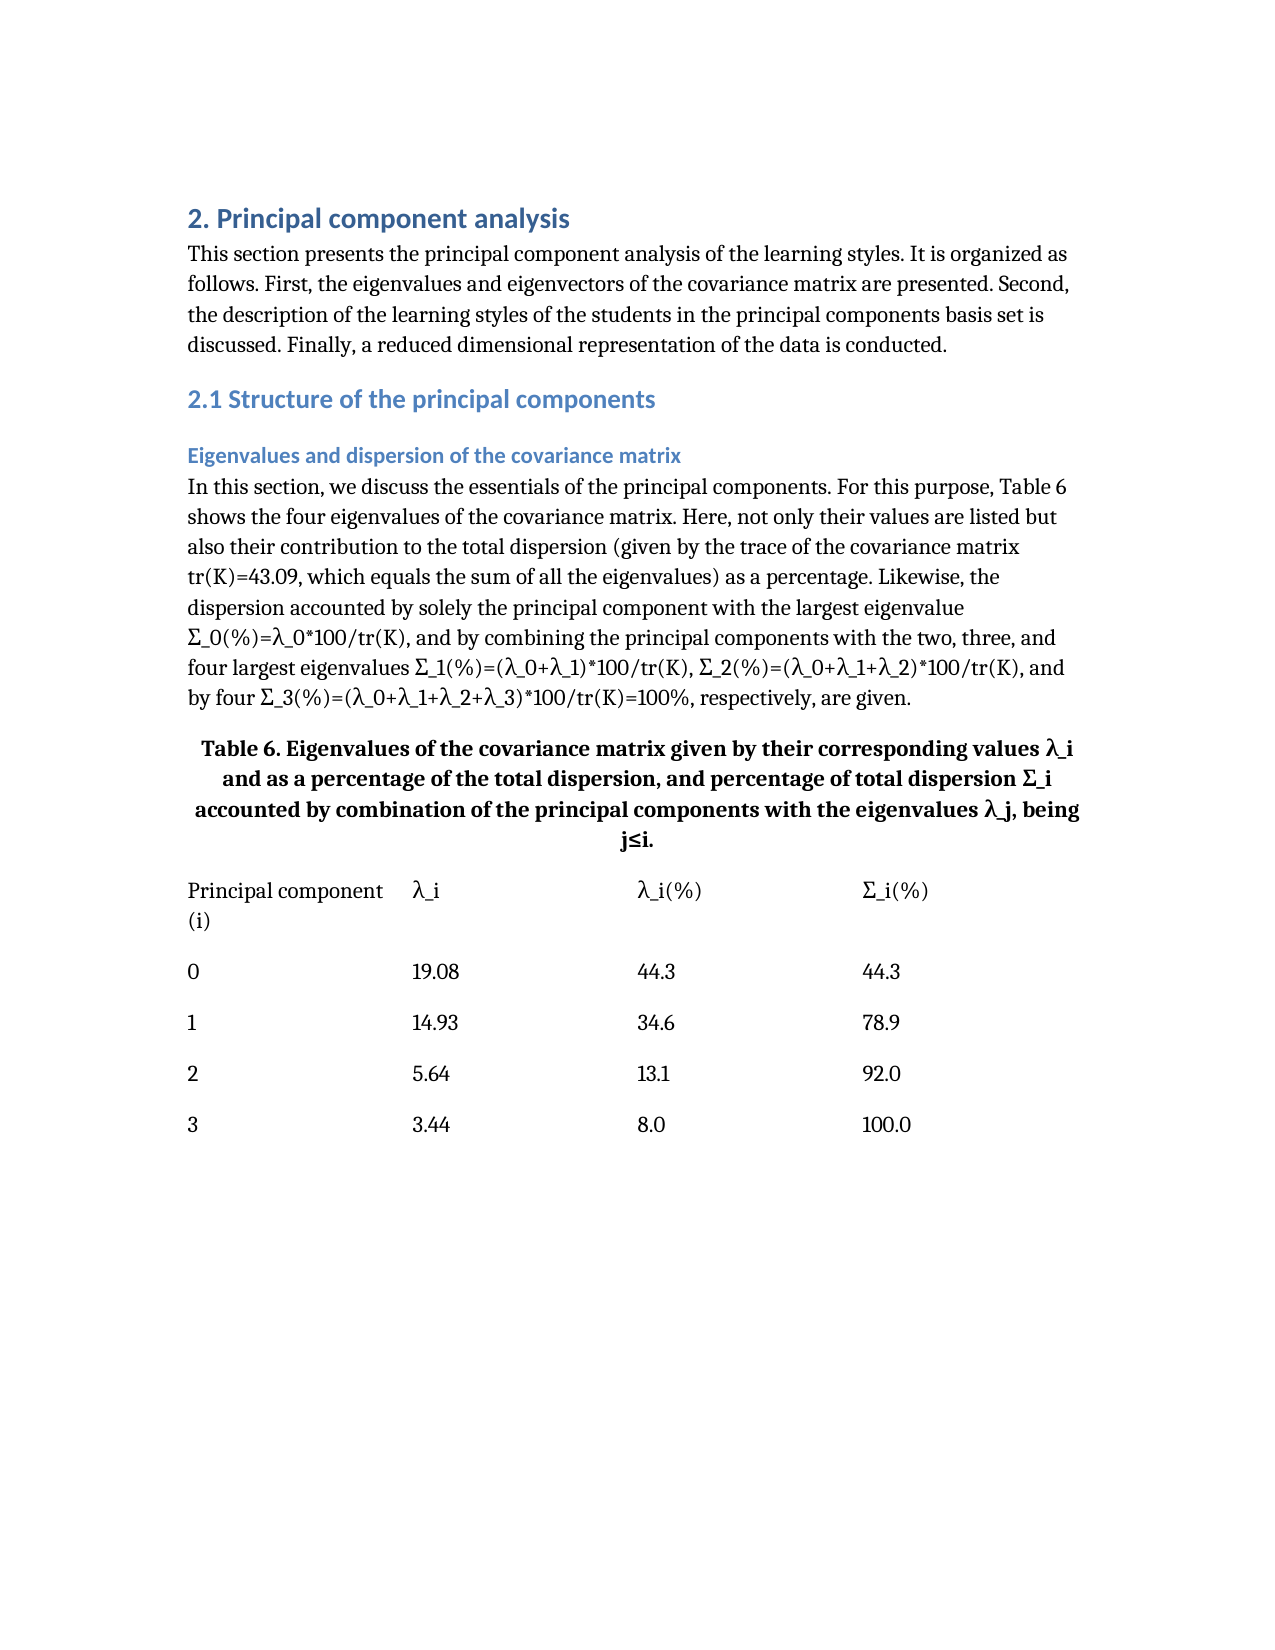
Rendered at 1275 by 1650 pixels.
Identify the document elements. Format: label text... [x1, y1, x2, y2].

subtitle 2. Principal component analysis [187, 200, 1087, 236]
table_header Principal component (i) [176, 878, 401, 959]
table_header Σ_i(%) [851, 878, 1076, 959]
table_cell 3.44 [401, 1112, 626, 1163]
table_cell 1 [176, 1010, 401, 1061]
text This section presents the principal component analysis of the learning styles. It is organized as follows. First, the eigenvalues and eigenvectors of the covariance matrix are presented. Second, the description of the learning styles of the students in the principal components basis set is discussed. Finally, a reduced dimensional representation of the data is conducted. [187, 241, 1087, 358]
table_cell 8.0 [626, 1112, 851, 1163]
text In this section, we discuss the essentials of the principal components. For this purpose, Table 6 shows the four eigenvalues of the covariance matrix. Here, not only their values are listed but also their contribution to the total dispersion (given by the trace of the covariance matrix tr(K)=43.09, which equals the sum of all the eigenvalues) as a percentage. Likewise, the dispersion accounted by solely the principal component with the largest eigenvalue Σ_0(%)=λ_0*100/tr(K), and by combining the principal components with the two, three, and four largest eigenvalues Σ_1(%)=(λ_0+λ_1)*100/tr(K), Σ_2(%)=(λ_0+λ_1+λ_2)*100/tr(K), and by four Σ_3(%)=(λ_0+λ_1+λ_2+λ_3)*100/tr(K)=100%, respectively, are given. [187, 473, 1087, 711]
table_cell 34.6 [626, 1010, 851, 1061]
table_cell 19.08 [401, 959, 626, 1010]
table_cell 0 [176, 959, 401, 1010]
table_cell 44.3 [851, 959, 1076, 1010]
text Table 6. Eigenvalues of the covariance matrix given by their corresponding values λ_i and as a percentage of the total dispersion, and percentage of total dispersion Σ_i accounted by combination of the principal components with the eigenvalues λ_j, being j≤i. [187, 736, 1087, 853]
table_cell 92.0 [851, 1061, 1076, 1112]
table_cell 78.9 [851, 1010, 1076, 1061]
table_cell 13.1 [626, 1061, 851, 1112]
table_cell 14.93 [401, 1010, 626, 1061]
table_header λ_i(%) [626, 878, 851, 959]
table_cell 44.3 [626, 959, 851, 1010]
subtitle Eigenvalues and dispersion of the covariance matrix [187, 441, 1087, 469]
table_cell 3 [176, 1112, 401, 1163]
subtitle 2.1 Structure of the principal components [187, 383, 1087, 416]
table_cell 5.64 [401, 1061, 626, 1112]
table_cell 100.0 [851, 1112, 1076, 1163]
table_header λ_i [401, 878, 626, 959]
table_cell 2 [176, 1061, 401, 1112]
